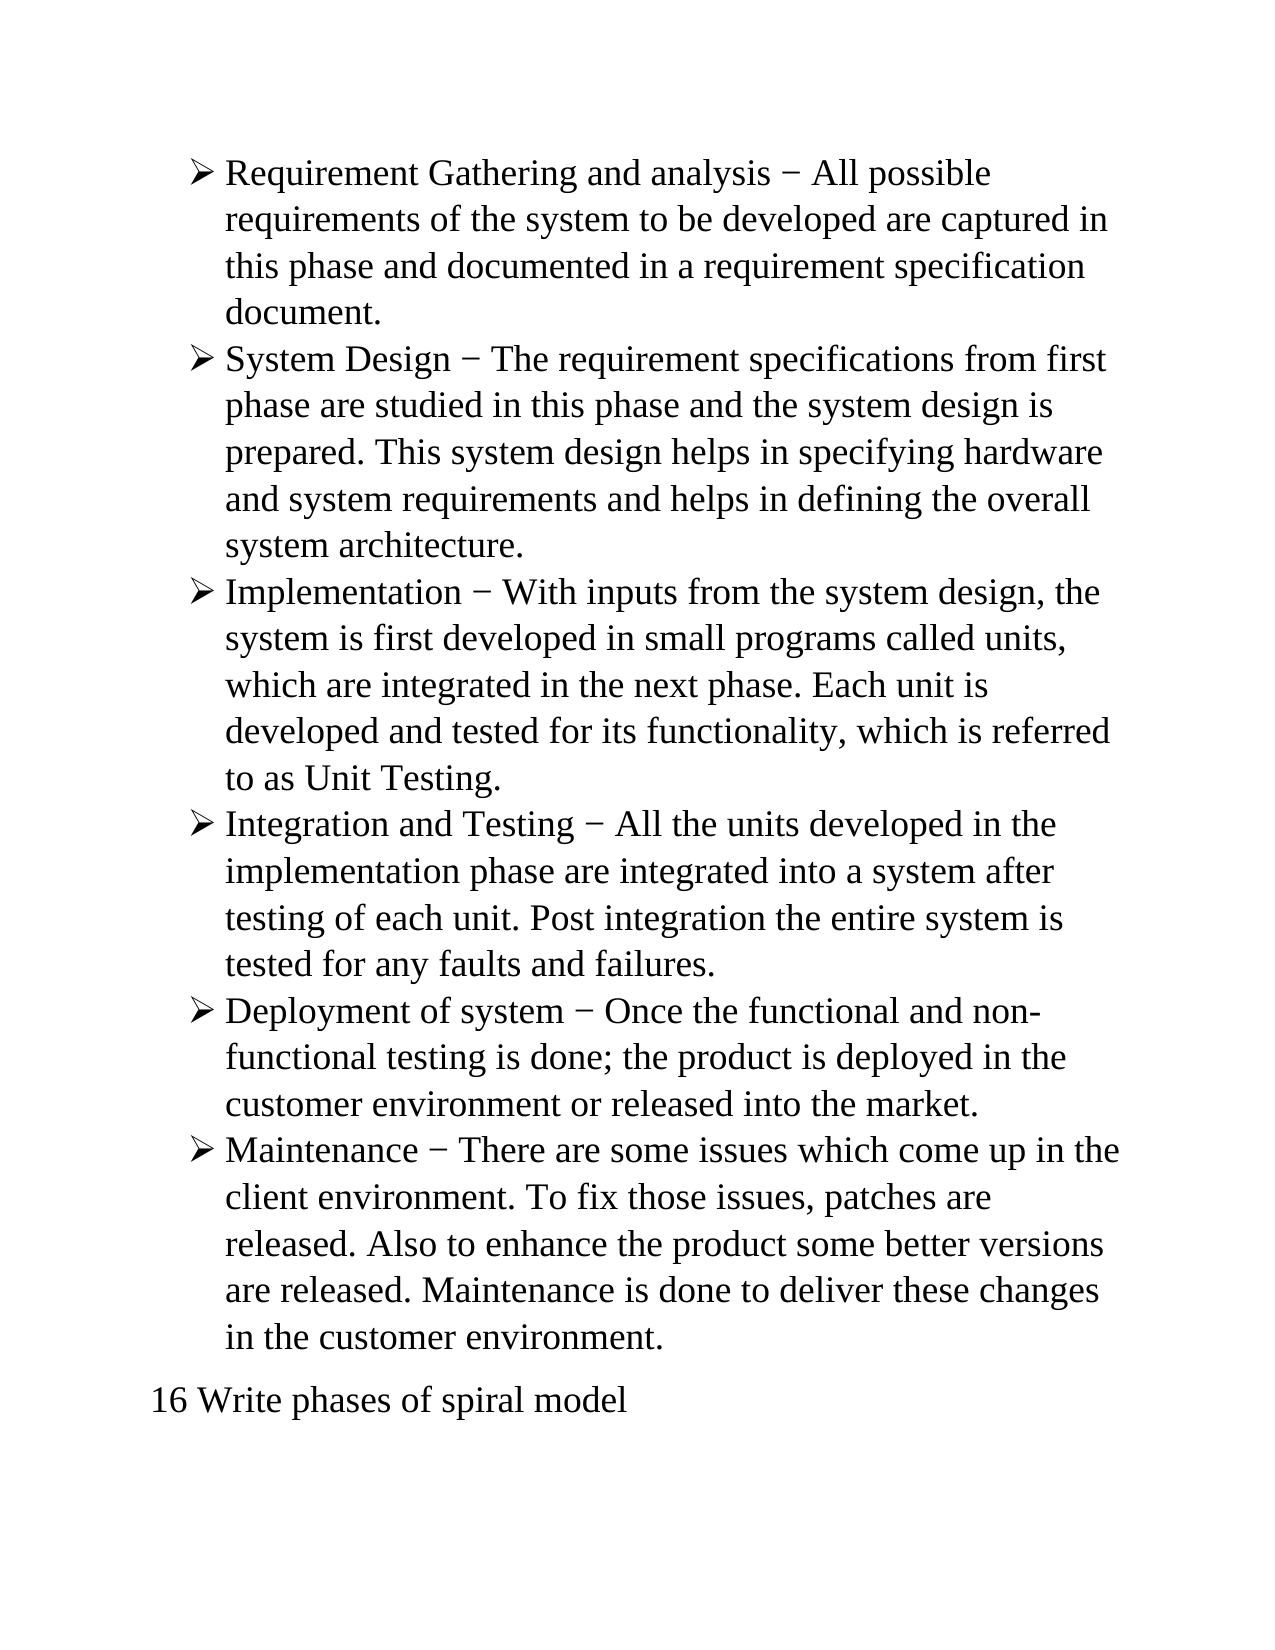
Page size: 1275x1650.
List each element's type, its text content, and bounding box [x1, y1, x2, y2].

list Deployment of system − Once the functional and non-functional testing is done; the product is deployed in the customer environment or released into the market. [187, 988, 1125, 1124]
list System Design − The requirement specifications from first phase are studied in this phase and the system design is prepared. This system design helps in specifying hardware and system requirements and helps in defining the overall system architecture. [187, 336, 1125, 566]
text 16 Write phases of spiral model [150, 1377, 1125, 1420]
list Maintenance − There are some issues which come up in the client environment. To fix those issues, patches are released. Also to enhance the product some better versions are released. Maintenance is done to deliver these changes in the customer environment. [187, 1128, 1125, 1357]
list Requirement Gathering and analysis − All possible requirements of the system to be developed are captured in this phase and documented in a requirement specification document. [187, 150, 1125, 333]
list Implementation − With inputs from the system design, the system is first developed in small programs called units, which are integrated in the next phase. Each unit is developed and tested for its functionality, which is referred to as Unit Testing. [187, 569, 1125, 798]
list Integration and Testing − All the units developed in the implementation phase are integrated into a system after testing of each unit. Post integration the entire system is tested for any faults and failures. [187, 802, 1125, 985]
